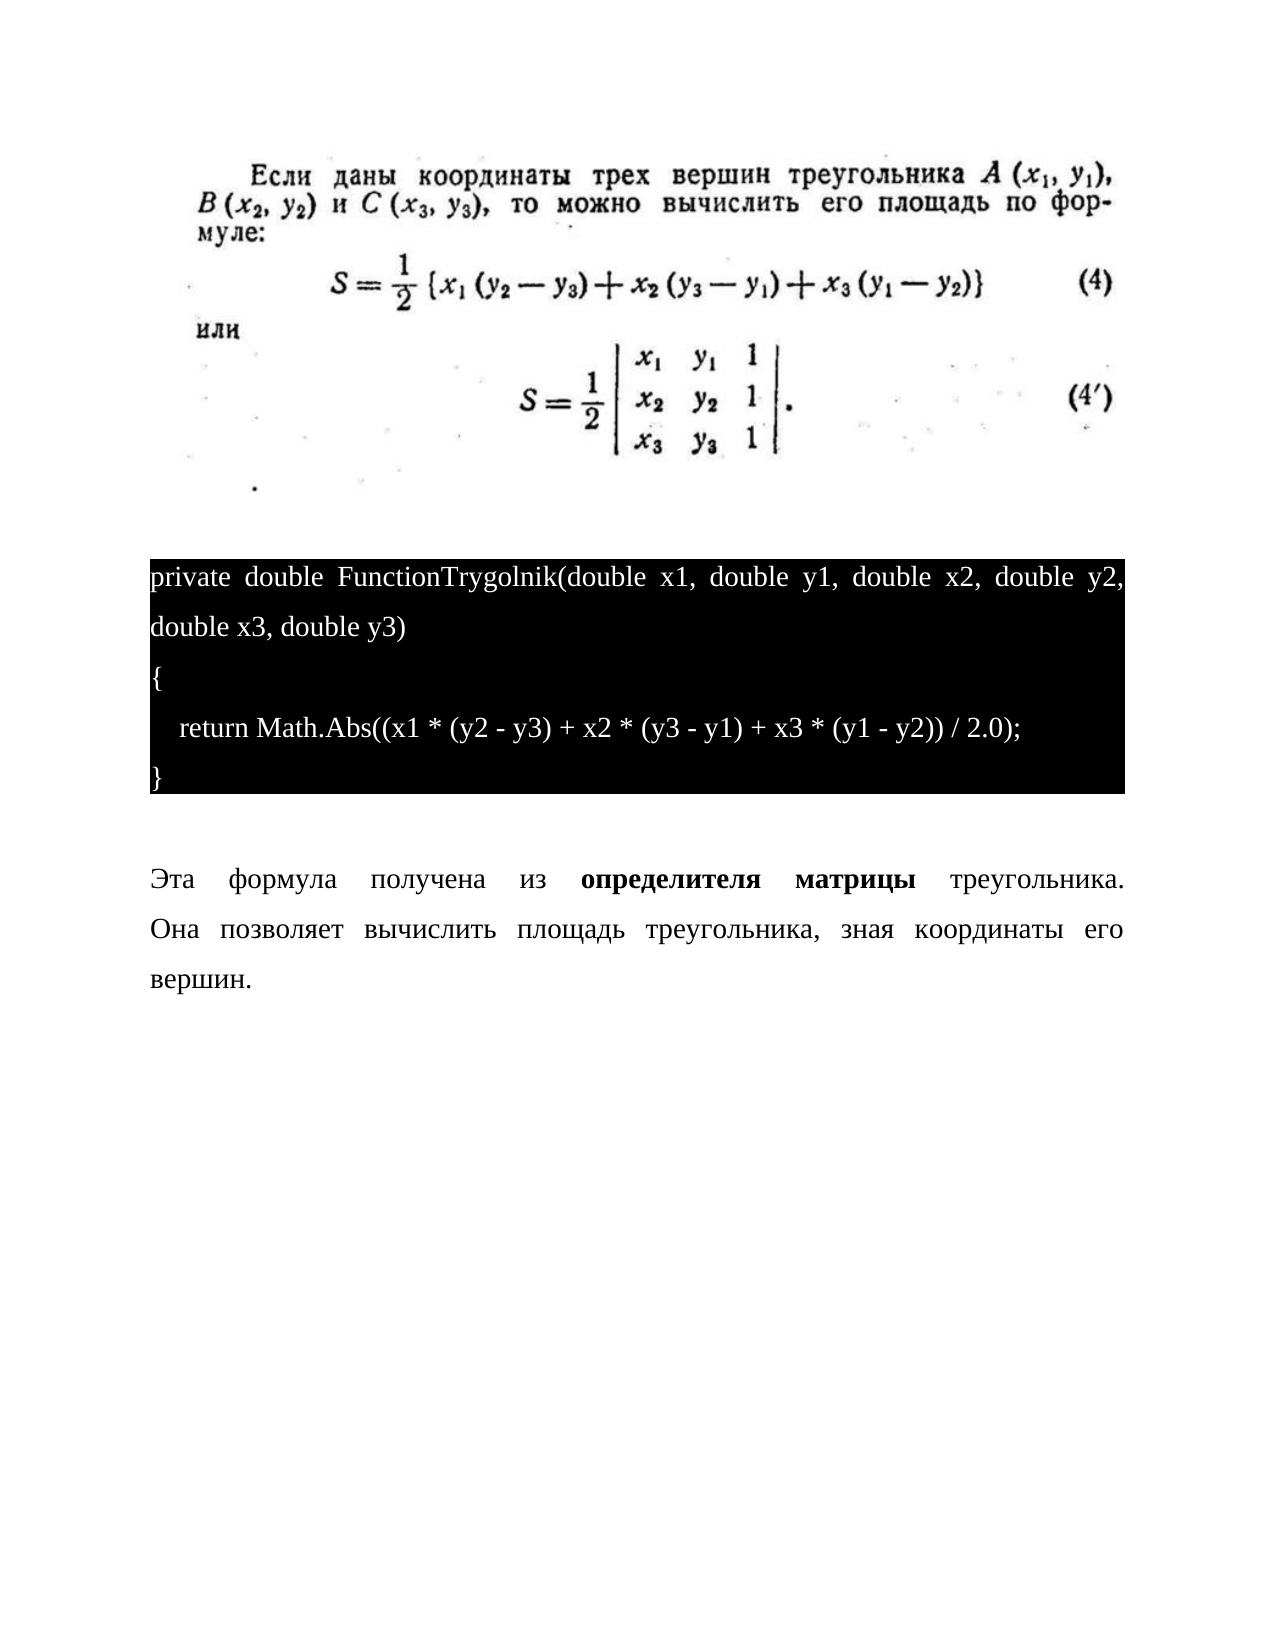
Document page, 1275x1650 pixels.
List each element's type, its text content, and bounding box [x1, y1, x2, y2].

text } [150, 760, 1125, 794]
text Эта формула получена из определителя матрицы треугольника. Она позволяет вычислить площадь треугольника, зная координаты его вершин. [150, 861, 1125, 995]
text private double FunctionTrygolnik(double x1, double y1, double x2, double y2, double x3, double y3) [150, 559, 1125, 643]
picture [150, 150, 1125, 495]
text { [150, 660, 1125, 693]
text return Math.Abs((x1 * (y2 - y3) + x2 * (y3 - y1) + x3 * (y1 - y2)) / 2.0); [150, 710, 1125, 744]
